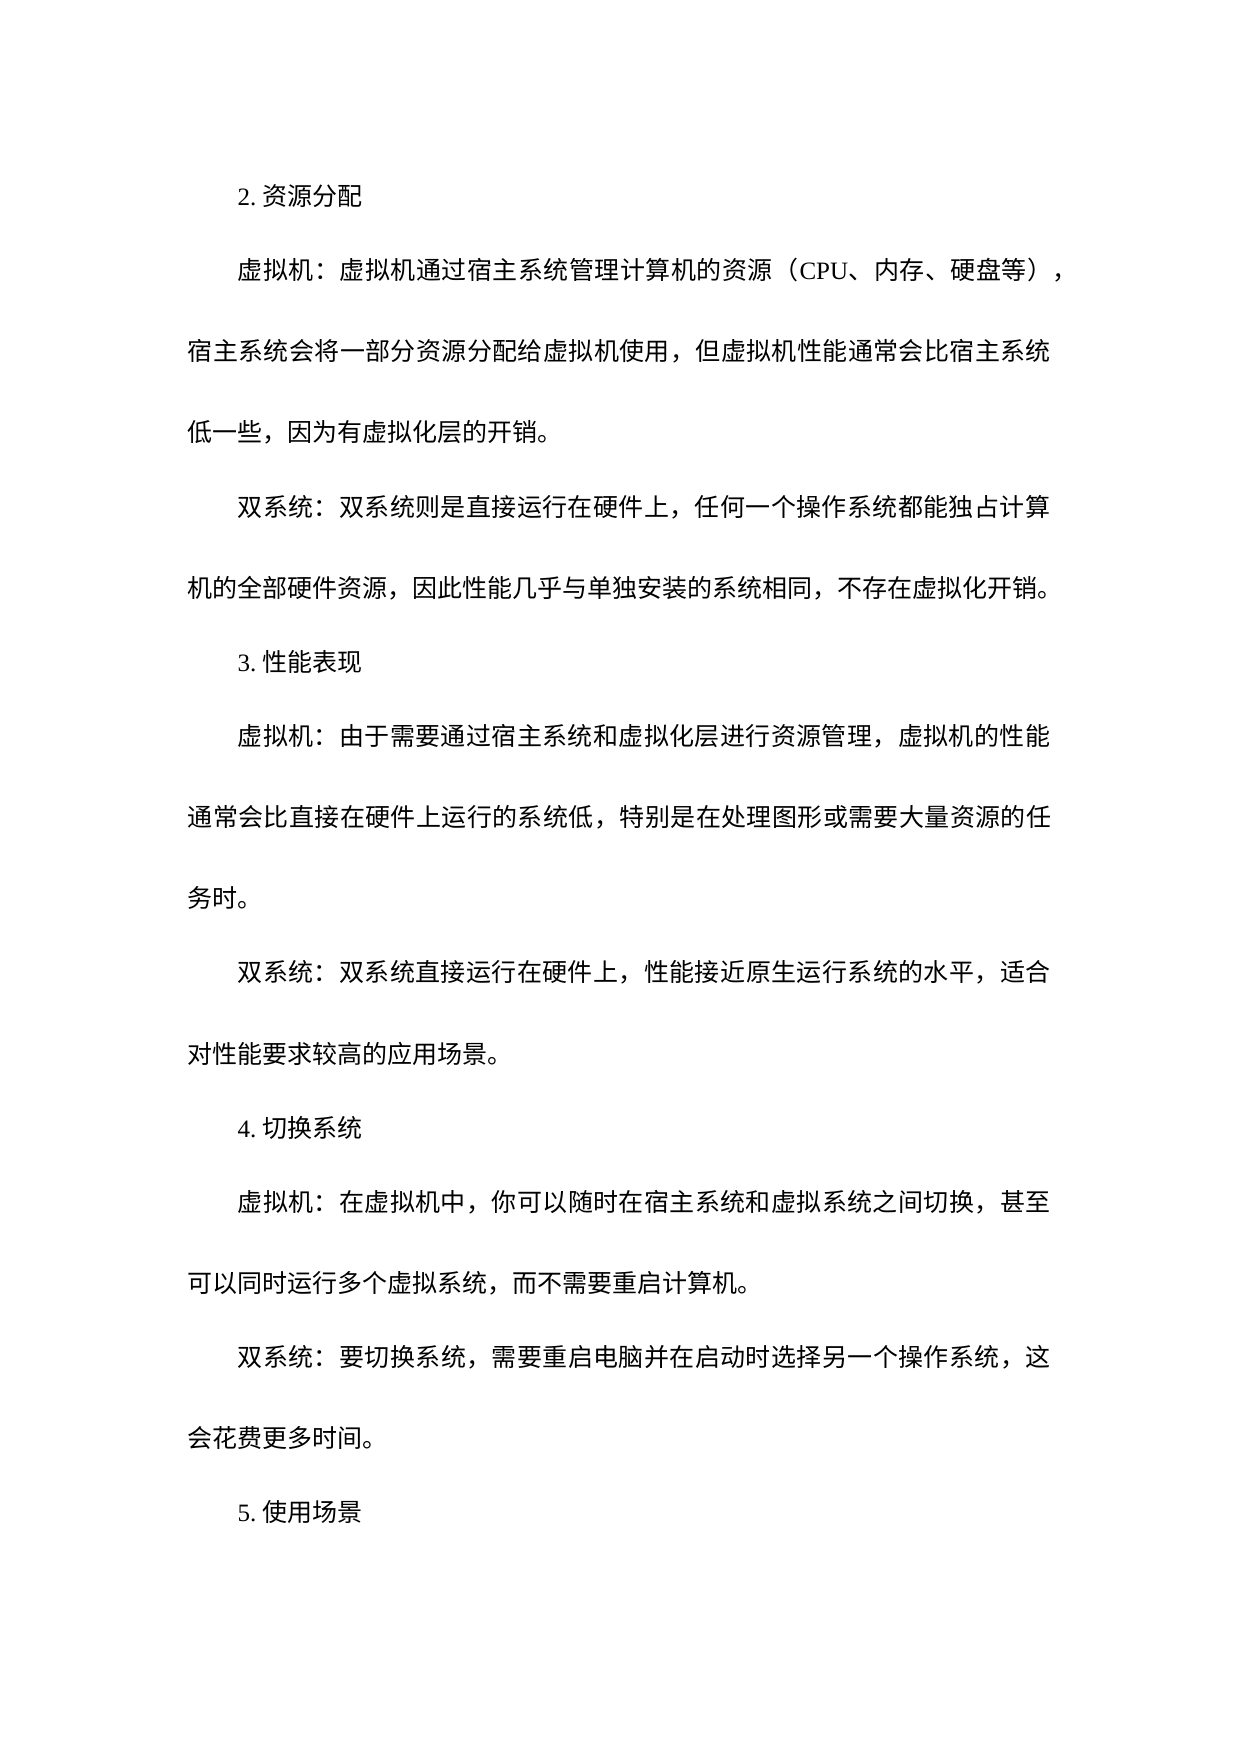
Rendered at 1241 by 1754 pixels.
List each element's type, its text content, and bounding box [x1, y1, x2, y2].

text 2. 资源分配 [187, 162, 1053, 227]
text 虚拟机：在虚拟机中，你可以随时在宿主系统和虚拟系统之间切换，甚至可以同时运行多个虚拟系统，而不需要重启计算机。 [187, 1168, 1053, 1314]
text 双系统：要切换系统，需要重启电脑并在启动时选择另一个操作系统，这会花费更多时间。 [187, 1323, 1053, 1469]
text 4. 切换系统 [187, 1094, 1053, 1159]
text 5. 使用场景 [187, 1478, 1053, 1543]
text 虚拟机：由于需要通过宿主系统和虚拟化层进行资源管理，虚拟机的性能通常会比直接在硬件上运行的系统低，特别是在处理图形或需要大量资源的任务时。 [187, 702, 1053, 929]
text 虚拟机：虚拟机通过宿主系统管理计算机的资源（CPU、内存、硬盘等），宿主系统会将一部分资源分配给虚拟机使用，但虚拟机性能通常会比宿主系统低一些，因为有虚拟化层的开销。 [187, 236, 1053, 463]
text 双系统：双系统则是直接运行在硬件上，任何一个操作系统都能独占计算机的全部硬件资源，因此性能几乎与单独安装的系统相同，不存在虚拟化开销。 [187, 473, 1053, 619]
text 3. 性能表现 [187, 628, 1053, 693]
text 双系统：双系统直接运行在硬件上，性能接近原生运行系统的水平，适合对性能要求较高的应用场景。 [187, 938, 1053, 1085]
